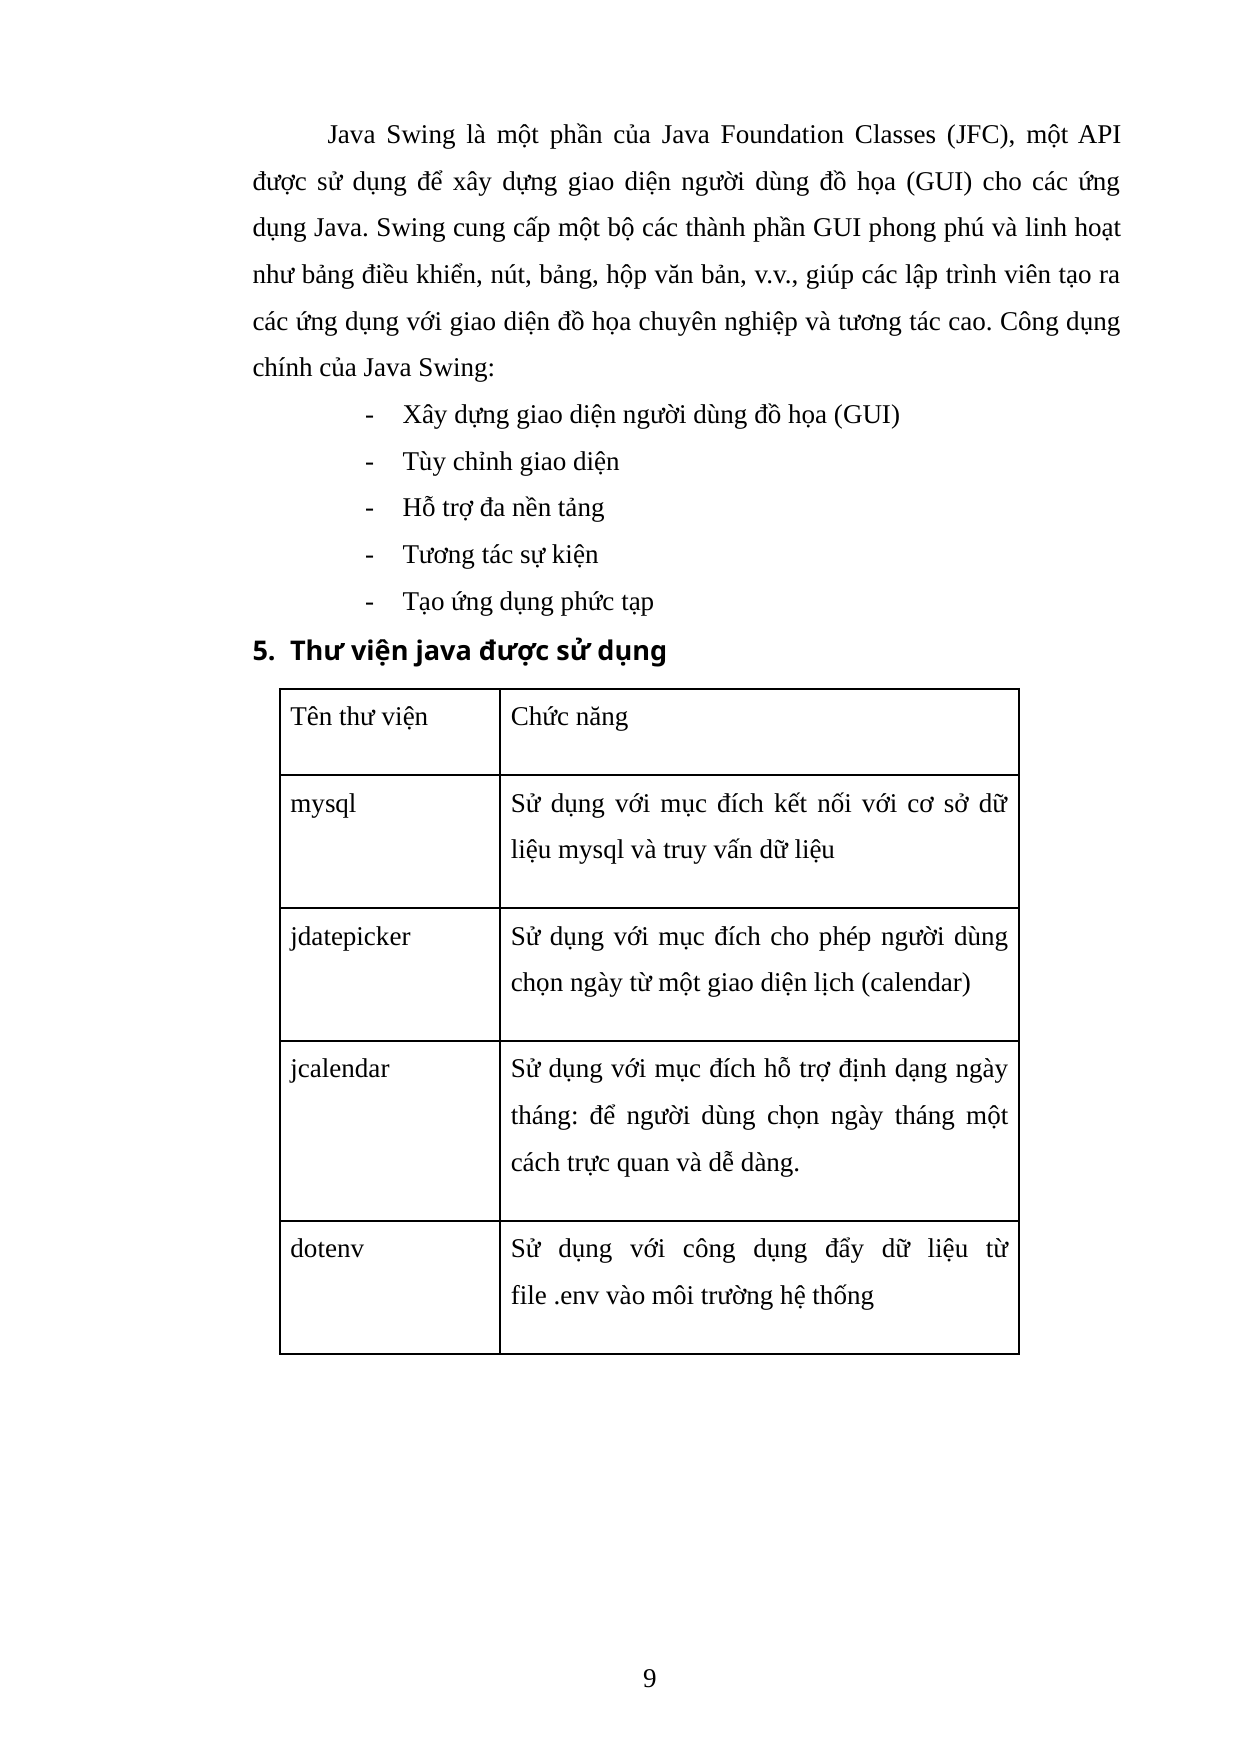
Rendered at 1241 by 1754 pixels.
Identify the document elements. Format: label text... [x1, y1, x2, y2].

table_cell Sử dụng với mục đích hỗ trợ định dạng ngày tháng: để người dùng chọn ngày tháng một cách trực quan và dễ dàng. [501, 1042, 1018, 1219]
text Thư viện java được sử dụng [252, 631, 1122, 668]
table_cell jcalendar [281, 1042, 499, 1219]
list Tương tác sự kiện [365, 538, 1122, 569]
table_cell Sử dụng với mục đích kết nối với cơ sở dữ liệu mysql và truy vấn dữ liệu [501, 776, 1018, 907]
table_header Tên thư viện [281, 690, 499, 774]
table_cell mysql [281, 776, 499, 907]
text Java Swing là một phần của Java Foundation Classes (JFC), một API được sử dụng để xây dựng giao diện người dùng đồ họa (GUI) cho các ứng dụng Java. Swing cung cấp một bộ các thành phần GUI phong phú và linh hoạt như bảng điều khiển, nút, bảng, hộp văn bản, v.v., giúp các lập trình viên tạo ra các ứng dụng với giao diện đồ họa chuyên nghiệp và tương tác cao. Công dụng chính của Java Swing: [252, 118, 1122, 383]
table_cell Sử dụng với công dụng đẩy dữ liệu từ file .env vào môi trường hệ thống [501, 1222, 1018, 1352]
list Xây dựng giao diện người dùng đồ họa (GUI) [365, 398, 1122, 429]
table_cell Sử dụng với mục đích cho phép người dùng chọn ngày từ một giao diện lịch (calendar) [501, 909, 1018, 1040]
table_header Chức năng [501, 690, 1018, 774]
list Hỗ trợ đa nền tảng [365, 491, 1122, 523]
table_cell dotenv [281, 1222, 499, 1352]
table_cell jdatepicker [281, 909, 499, 1040]
list Tùy chỉnh giao diện [365, 445, 1122, 476]
list Tạo ứng dụng phức tạp [365, 585, 1122, 616]
